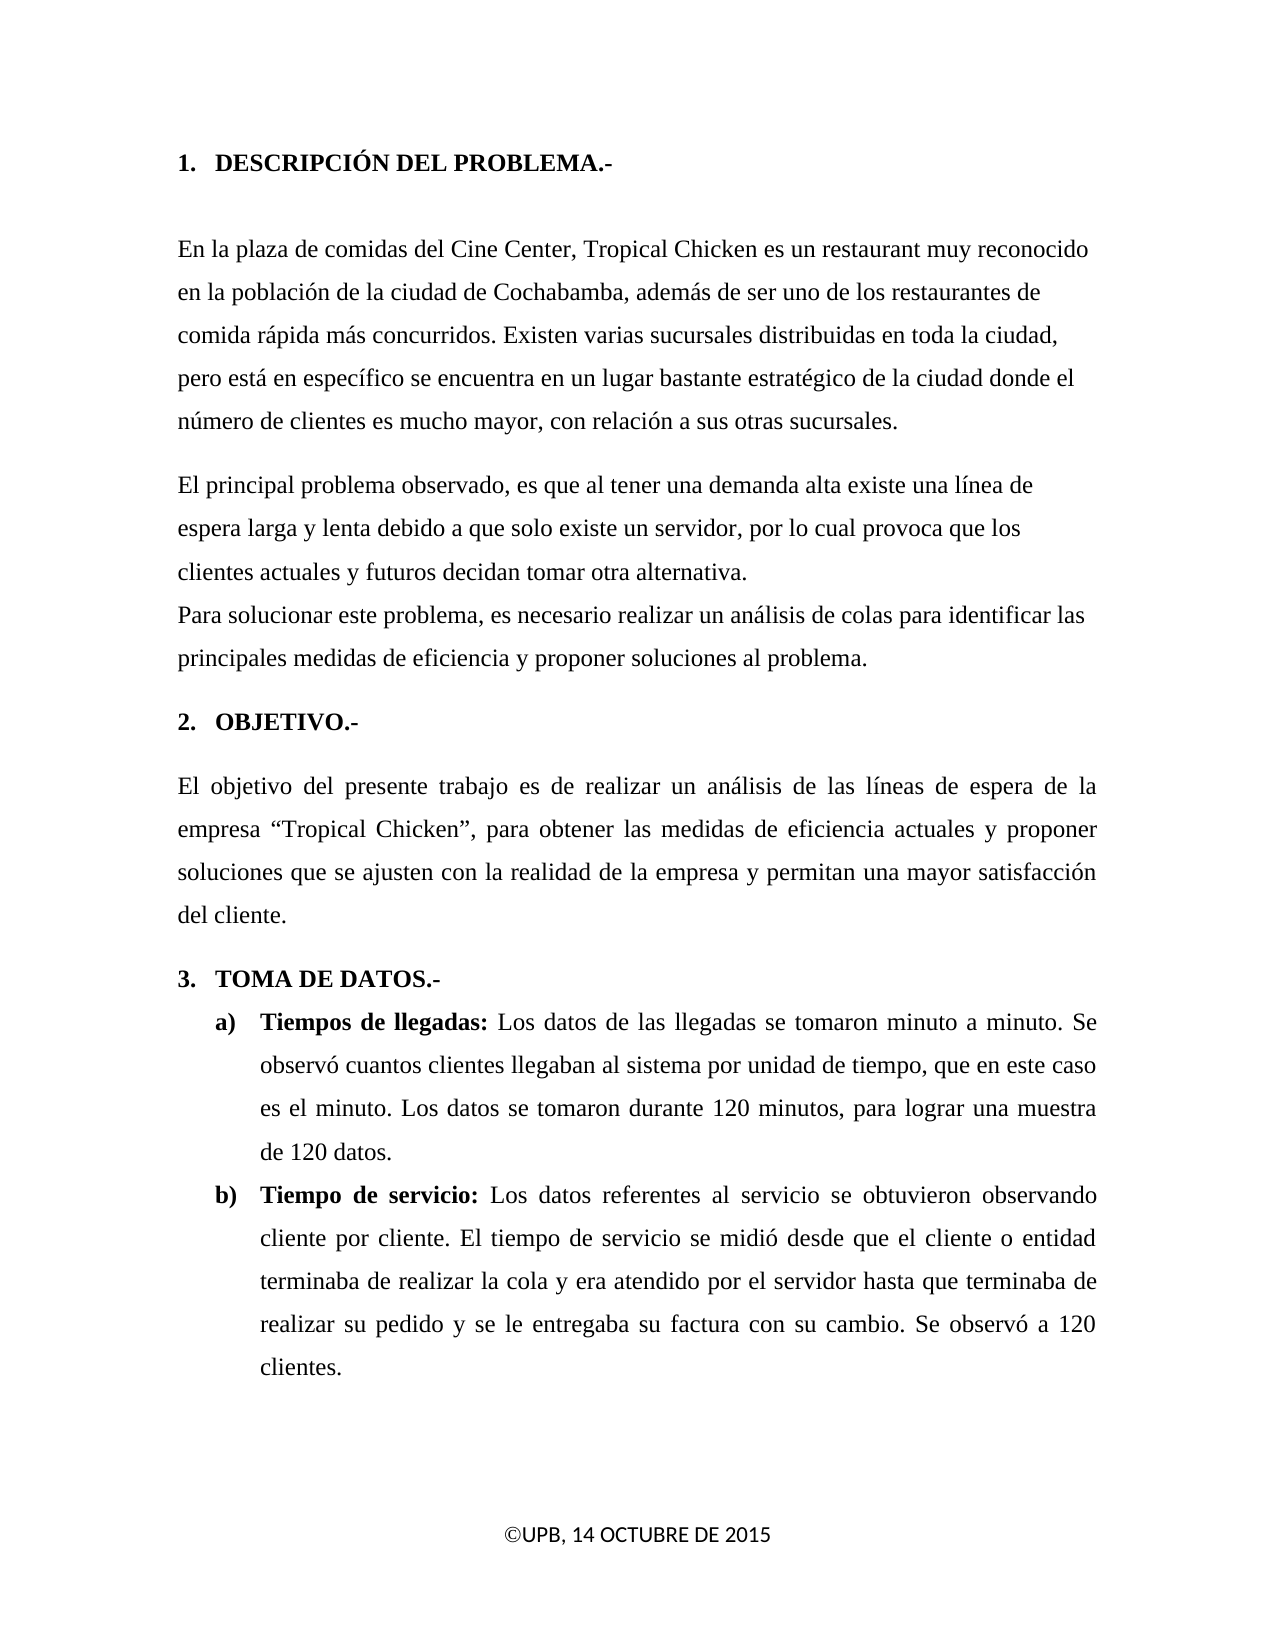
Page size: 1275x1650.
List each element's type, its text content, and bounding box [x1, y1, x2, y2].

text El objetivo del presente trabajo es de realizar un análisis de las líneas de espera de la empresa “Tropical Chicken”, para obtener las medidas de eficiencia actuales y proponer soluciones que se ajusten con la realidad de la empresa y permitan una mayor satisfacción del cliente. [177, 771, 1098, 929]
list OBJETIVO.- [177, 707, 1098, 736]
list DESCRIPCIÓN DEL PROBLEMA.- [177, 148, 1098, 176]
list TOMA DE DATOS.- [177, 964, 1098, 993]
list Tiempo de servicio: Los datos referentes al servicio se obtuvieron observando cliente por cliente. El tiempo de servicio se midió desde que el cliente o entidad terminaba de realizar la cola y era atendido por el servidor hasta que terminaba de realizar su pedido y se le entregaba su factura con su cambio. Se observó a 120 clientes. [215, 1180, 1098, 1381]
text En la plaza de comidas del Cine Center, Tropical Chicken es un restaurant muy reconocido en la población de la ciudad de Cochabamba, además de ser uno de los restaurantes de comida rápida más concurridos. Existen varias sucursales distribuidas en toda la ciudad, pero está en específico se encuentra en un lugar bastante estratégico de la ciudad donde el número de clientes es mucho mayor, con relación a sus otras sucursales. [177, 234, 1098, 435]
list Tiempos de llegadas: Los datos de las llegadas se tomaron minuto a minuto. Se observó cuantos clientes llegaban al sistema por unidad de tiempo, que en este caso es el minuto. Los datos se tomaron durante 120 minutos, para lograr una muestra de 120 datos. [215, 1007, 1098, 1165]
text El principal problema observado, es que al tener una demanda alta existe una línea de espera larga y lenta debido a que solo existe un servidor, por lo cual provoca que los clientes actuales y futuros decidan tomar otra alternativa. Para solucionar este problema, es necesario realizar un análisis de colas para identificar las principales medidas de eficiencia y proponer soluciones al problema. [177, 470, 1098, 672]
